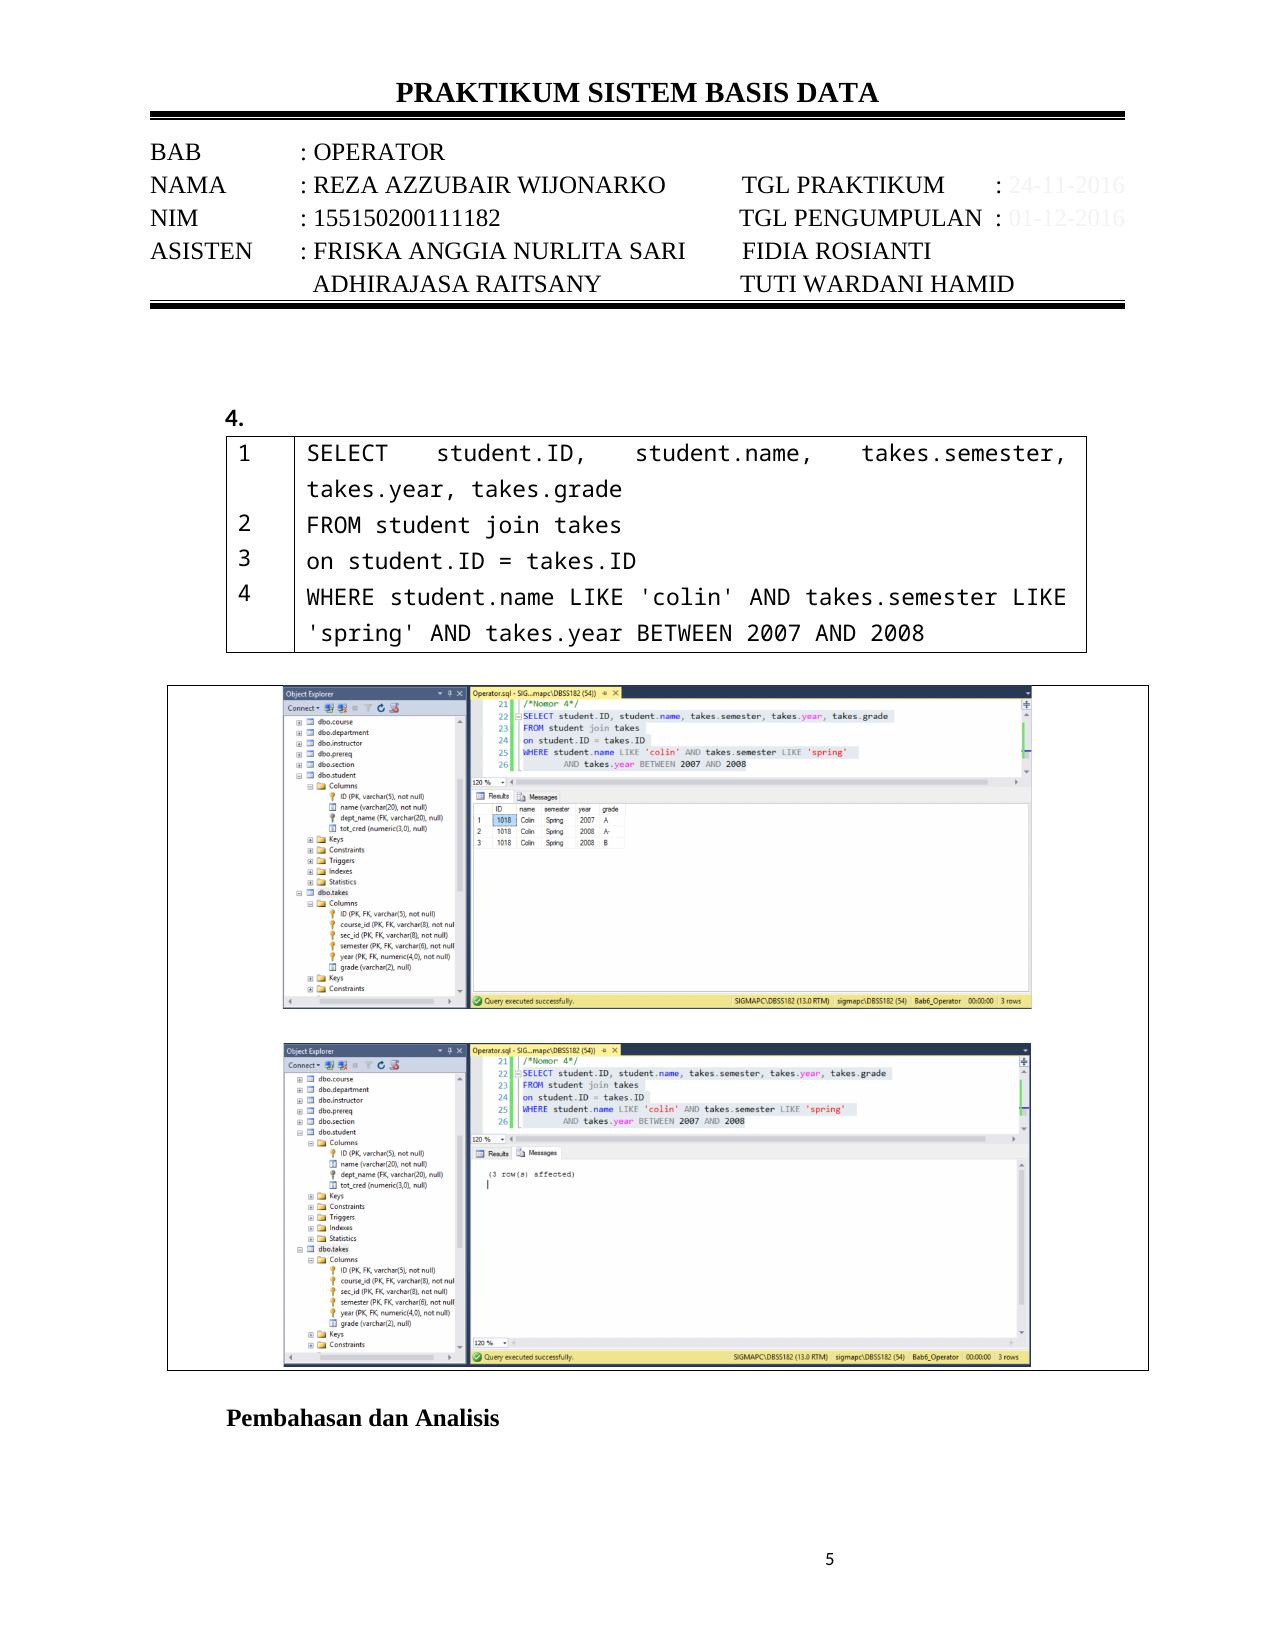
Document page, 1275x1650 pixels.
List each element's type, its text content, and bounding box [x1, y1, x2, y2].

picture [282, 685, 1032, 1009]
table_header SELECT student.ID, student.name, takes.semester, takes.year, takes.grade FROM student join takes on student.ID = takes.ID WHERE student.name LIKE 'colin' AND takes.semester LIKE 'spring' AND takes.year BETWEEN 2007 AND 2008 [295, 437, 1086, 652]
text Pembahasan dan Analisis [226, 1403, 1125, 1432]
table_header [168, 686, 1148, 1370]
picture [283, 1043, 1031, 1367]
table_header 1 2 3 4 [227, 437, 294, 652]
